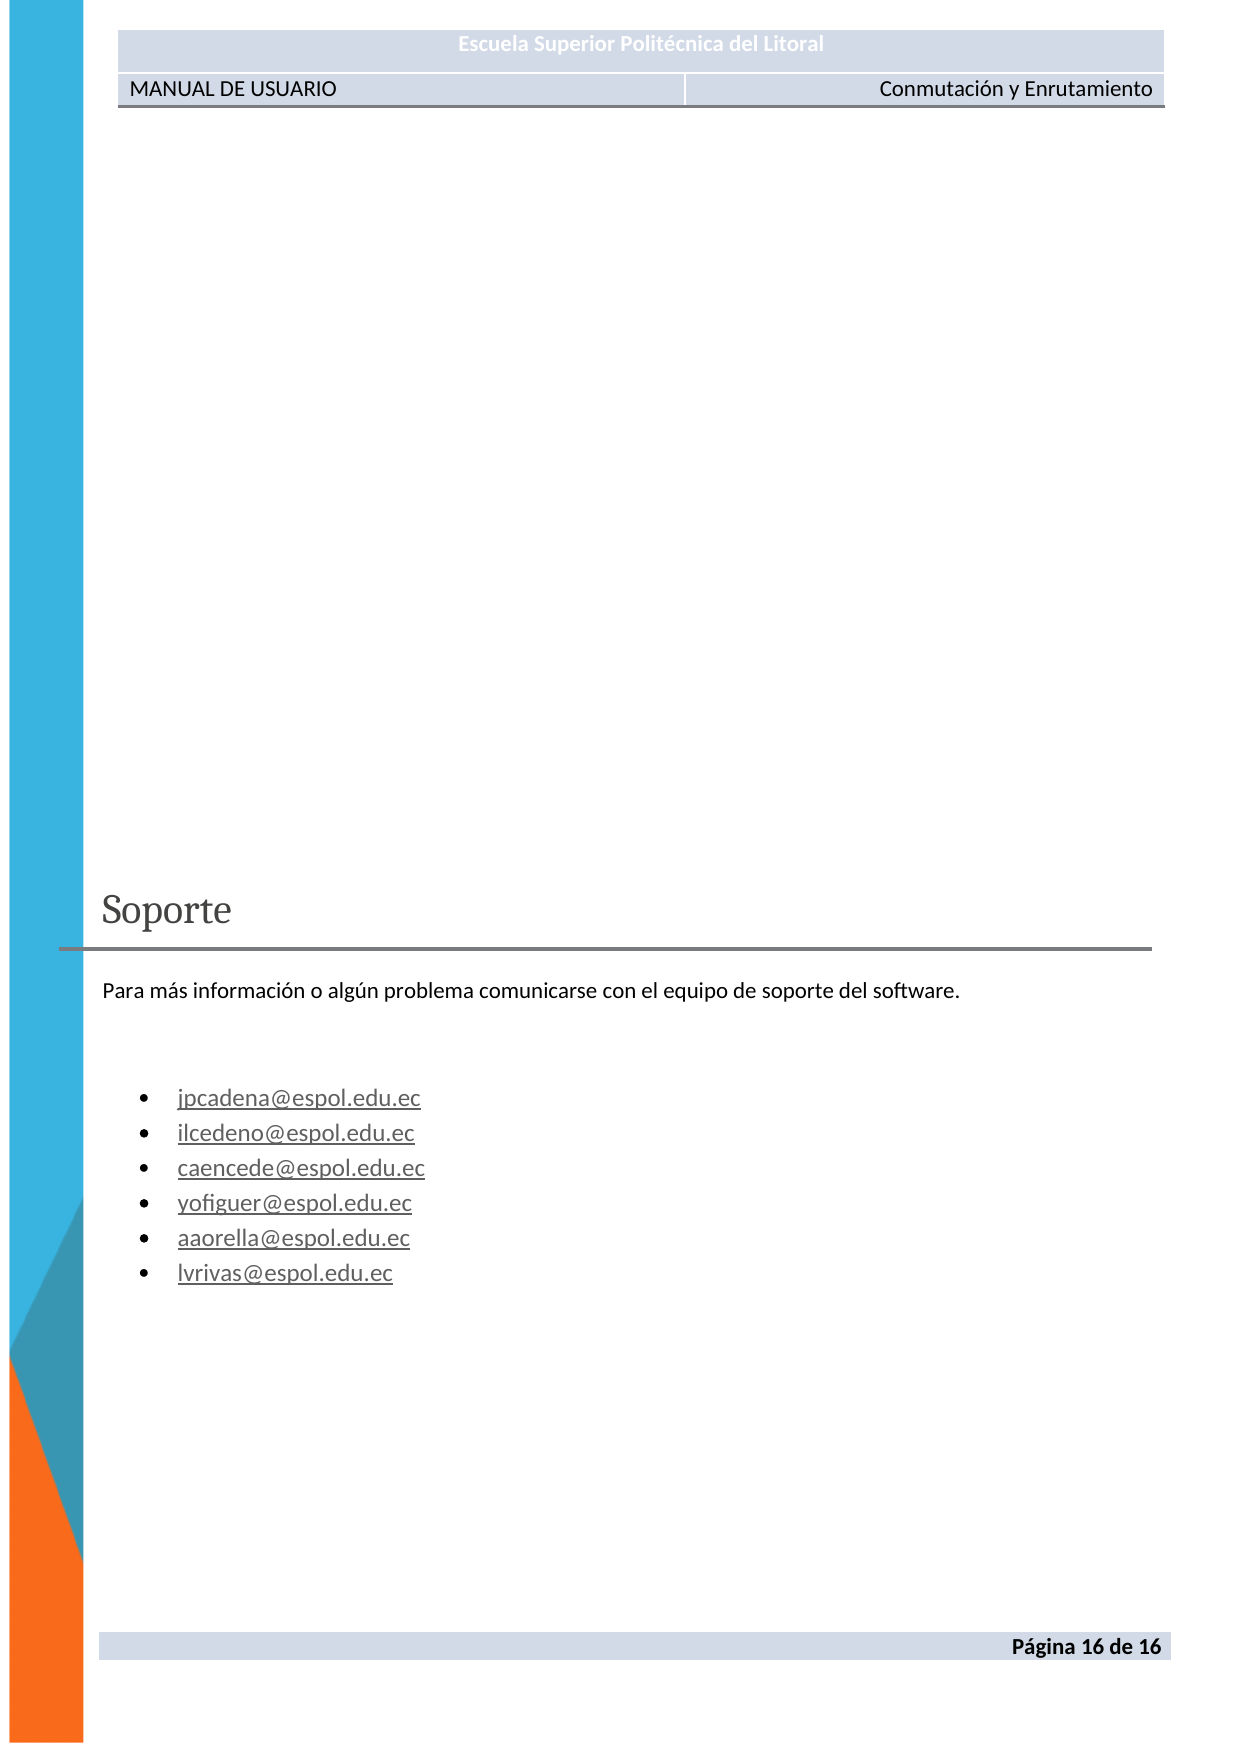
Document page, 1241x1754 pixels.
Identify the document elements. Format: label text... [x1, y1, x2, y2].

list lvrivas@espol.edu.ec [97, 1257, 1152, 1288]
list aaorella@espol.edu.ec [97, 1222, 1152, 1253]
list ilcedeno@espol.edu.ec [97, 1117, 1152, 1148]
text Para más información o algún problema comunicarse con el equipo de soporte del software. [59, 976, 1152, 1004]
list jpcadena@espol.edu.ec [97, 1082, 1152, 1113]
list yofiguer@espol.edu.ec [97, 1187, 1152, 1218]
subtitle Soporte [59, 886, 1152, 947]
picture [10, 0, 84, 1742]
list caencede@espol.edu.ec [97, 1152, 1152, 1183]
